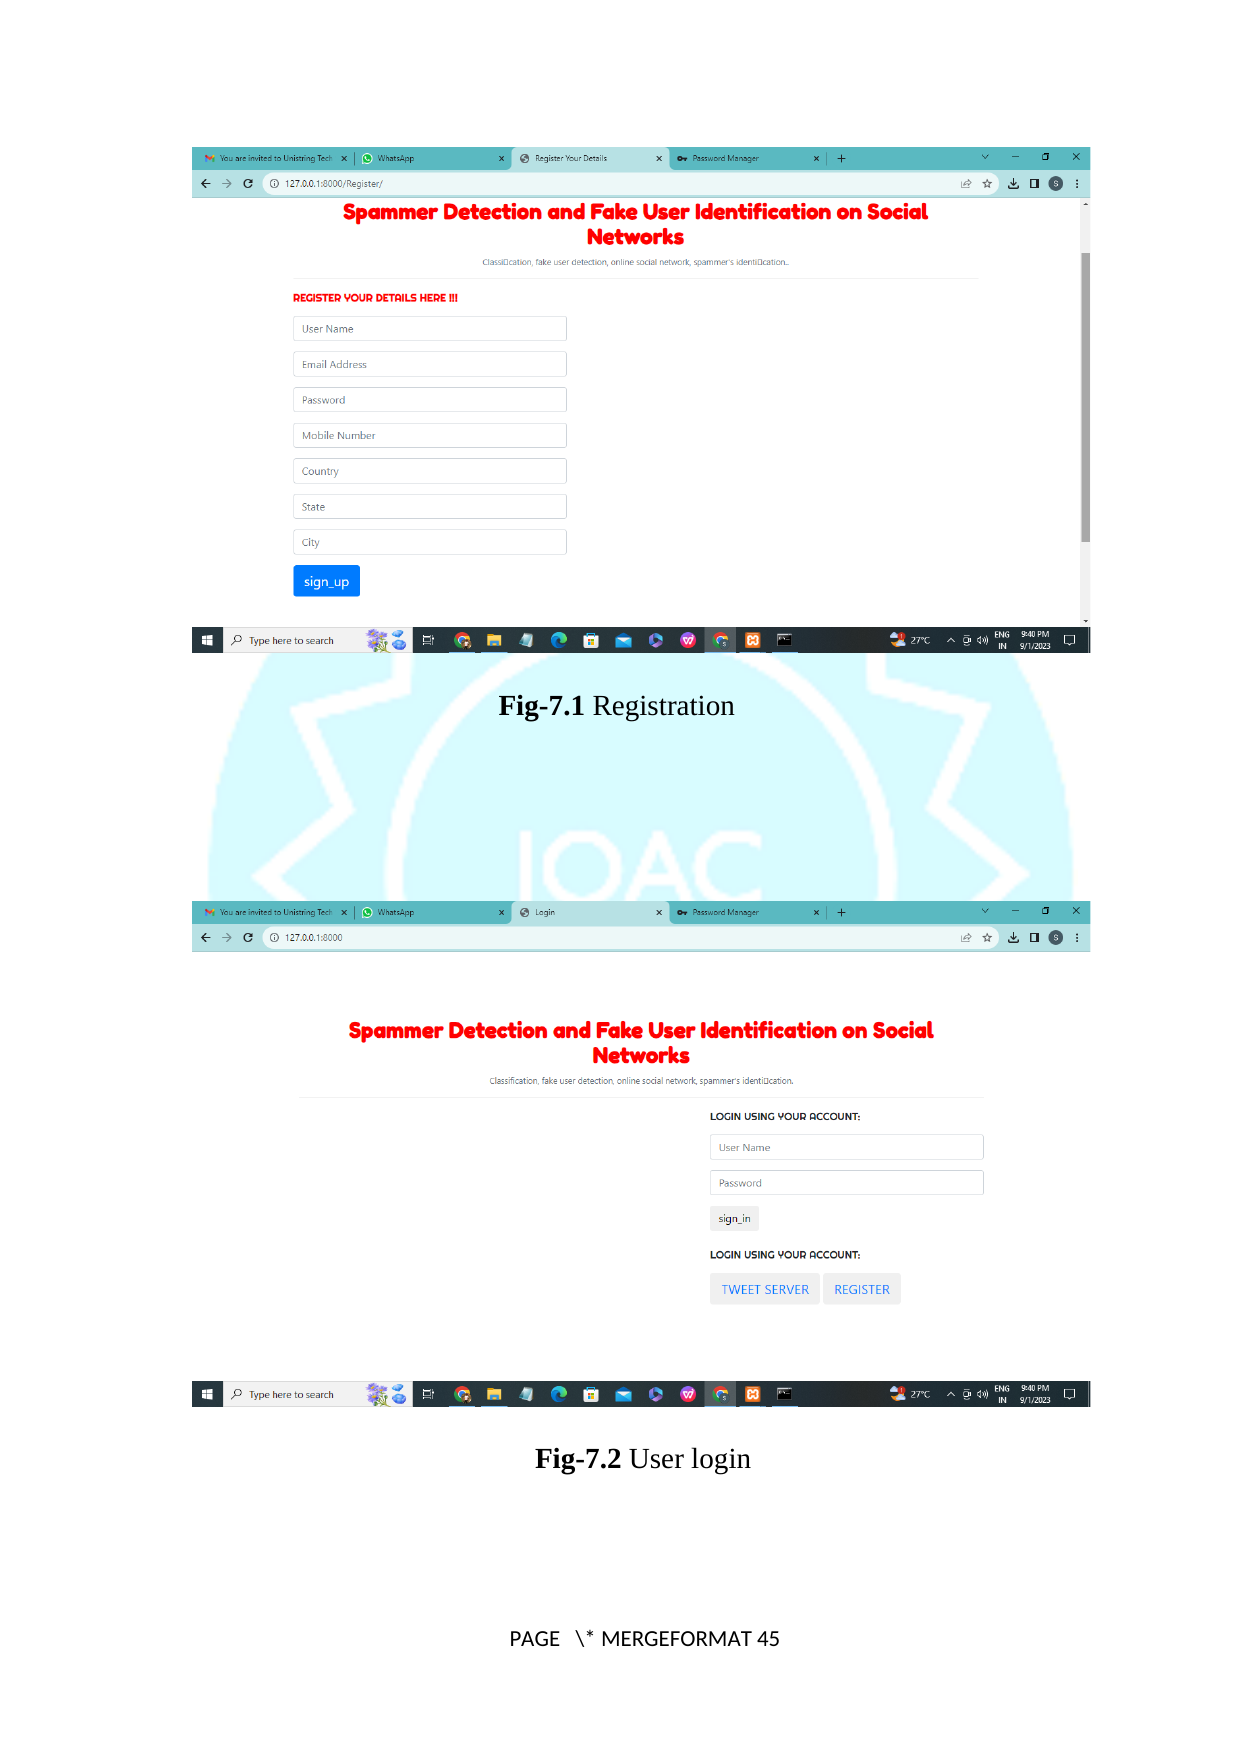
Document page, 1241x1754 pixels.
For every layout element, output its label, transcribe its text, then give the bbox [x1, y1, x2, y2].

picture [192, 147, 1091, 653]
picture [192, 901, 1091, 1407]
text Fig-7.1 Registration [192, 688, 1092, 721]
text Fig-7.2 User login [192, 1441, 1092, 1475]
